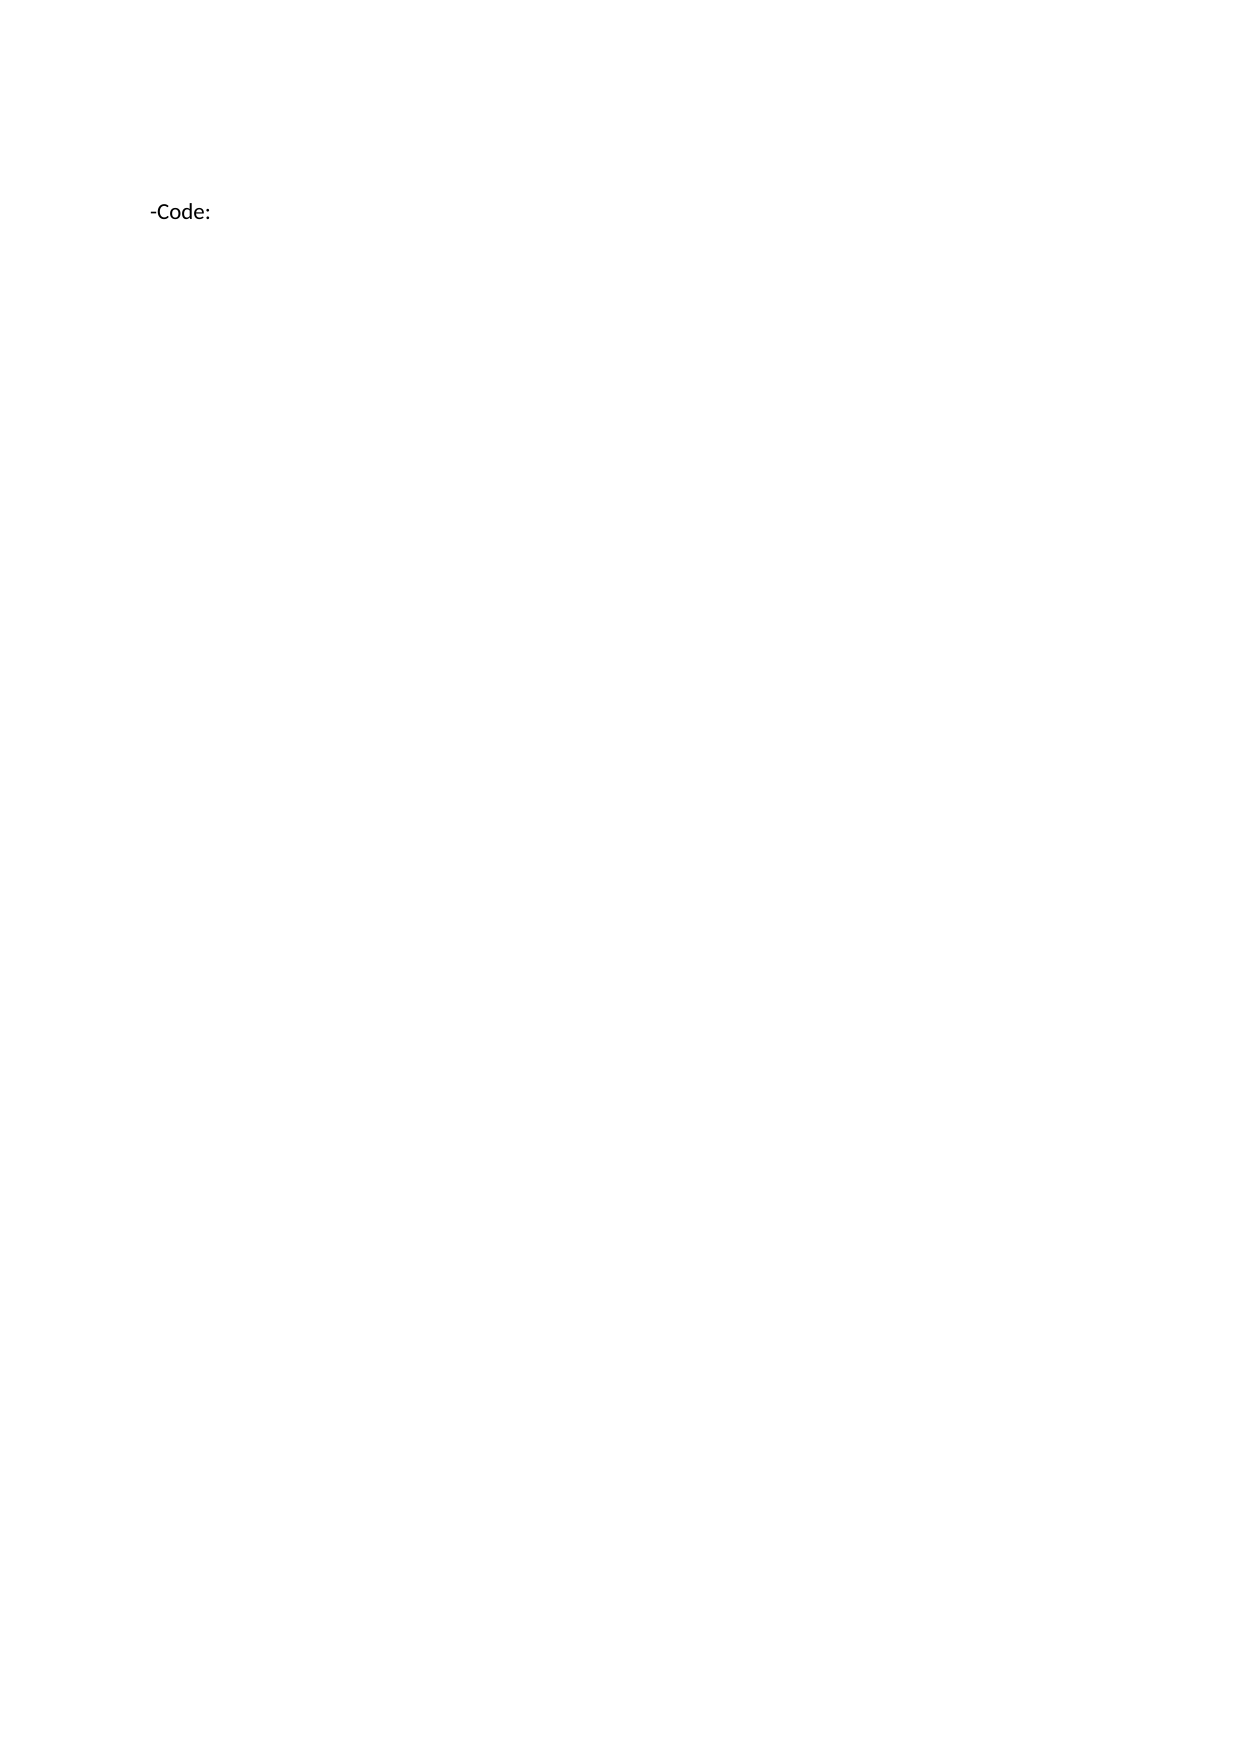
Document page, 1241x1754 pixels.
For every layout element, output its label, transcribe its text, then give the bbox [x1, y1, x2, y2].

text -Code: [150, 197, 1090, 225]
